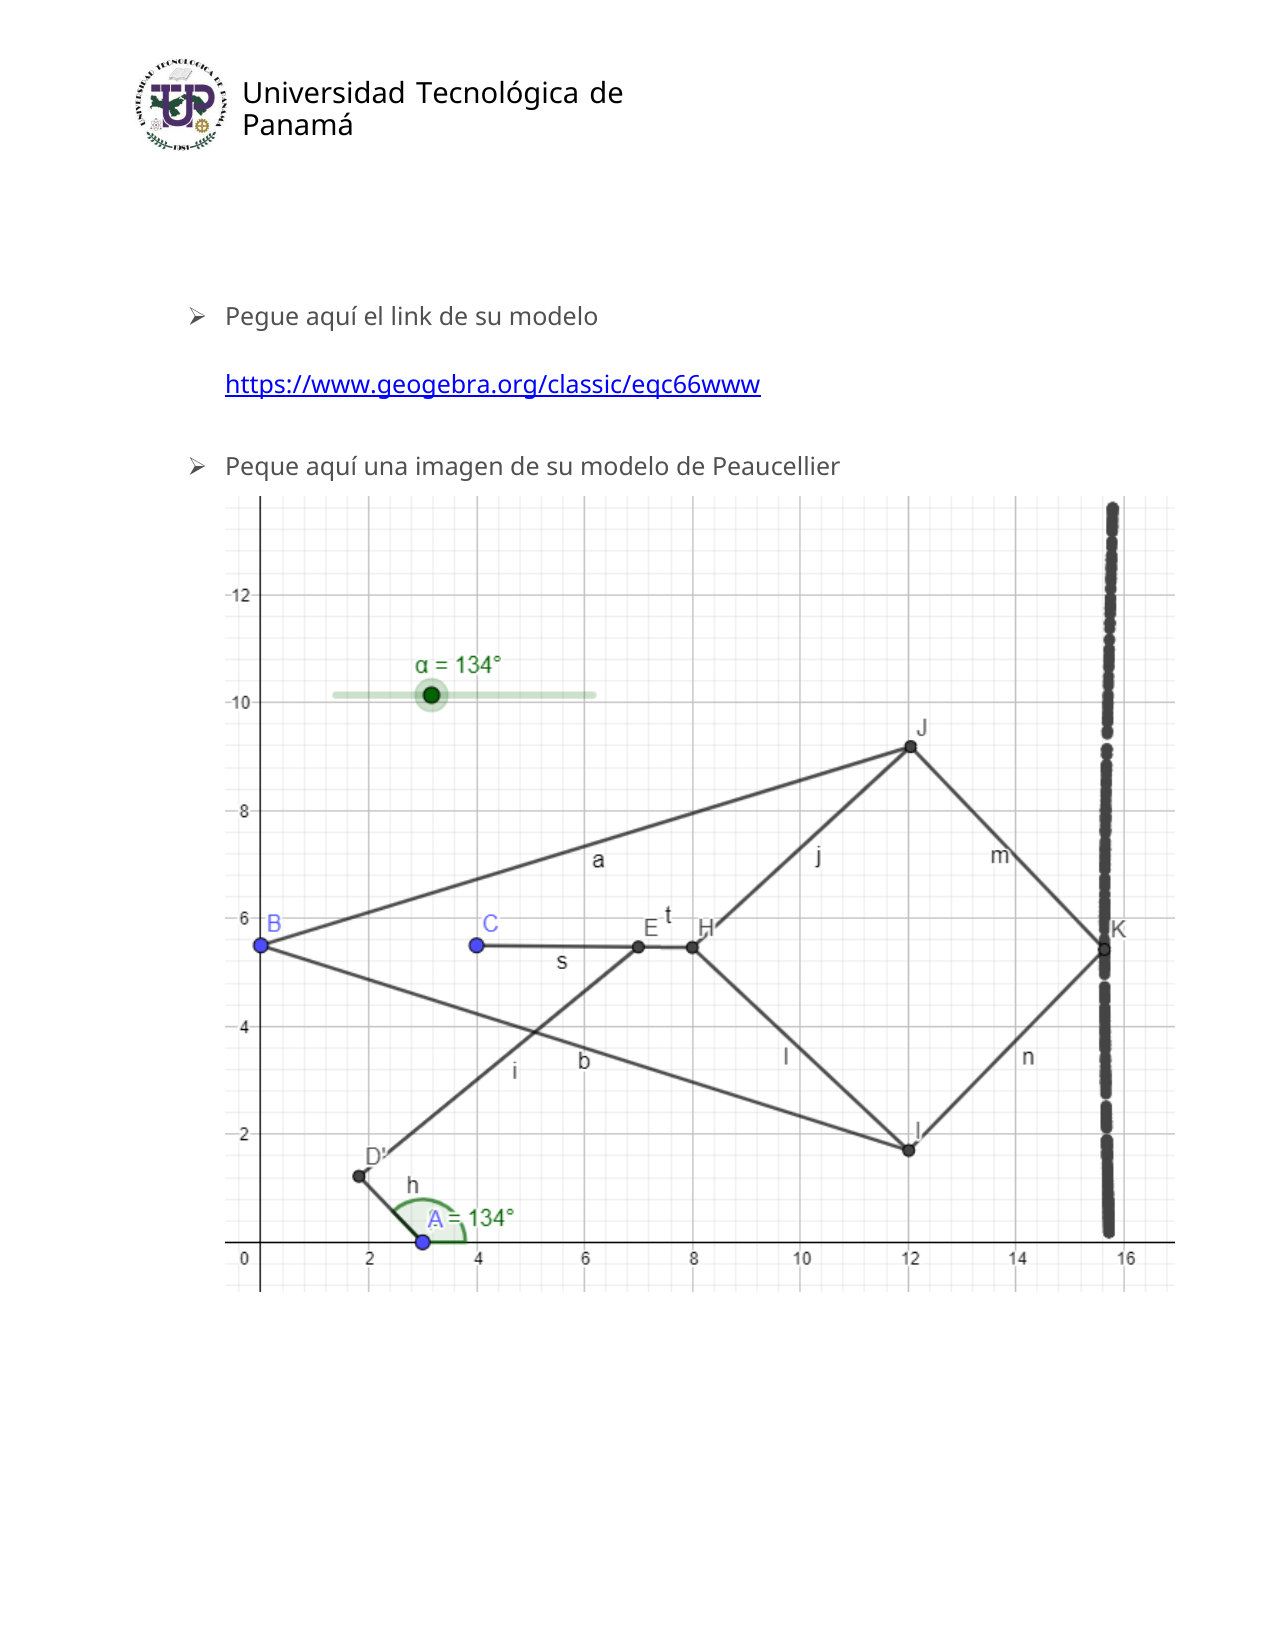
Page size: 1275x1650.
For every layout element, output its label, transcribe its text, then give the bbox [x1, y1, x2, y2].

picture [225, 496, 1175, 1292]
picture [135, 58, 227, 151]
list Peque aquí una imagen de su modelo de Peaucellier [187, 449, 1137, 483]
list Pegue aquí el link de su modelo [187, 298, 1137, 332]
list https://www.geogebra.org/classic/eqc66www [225, 366, 1137, 400]
